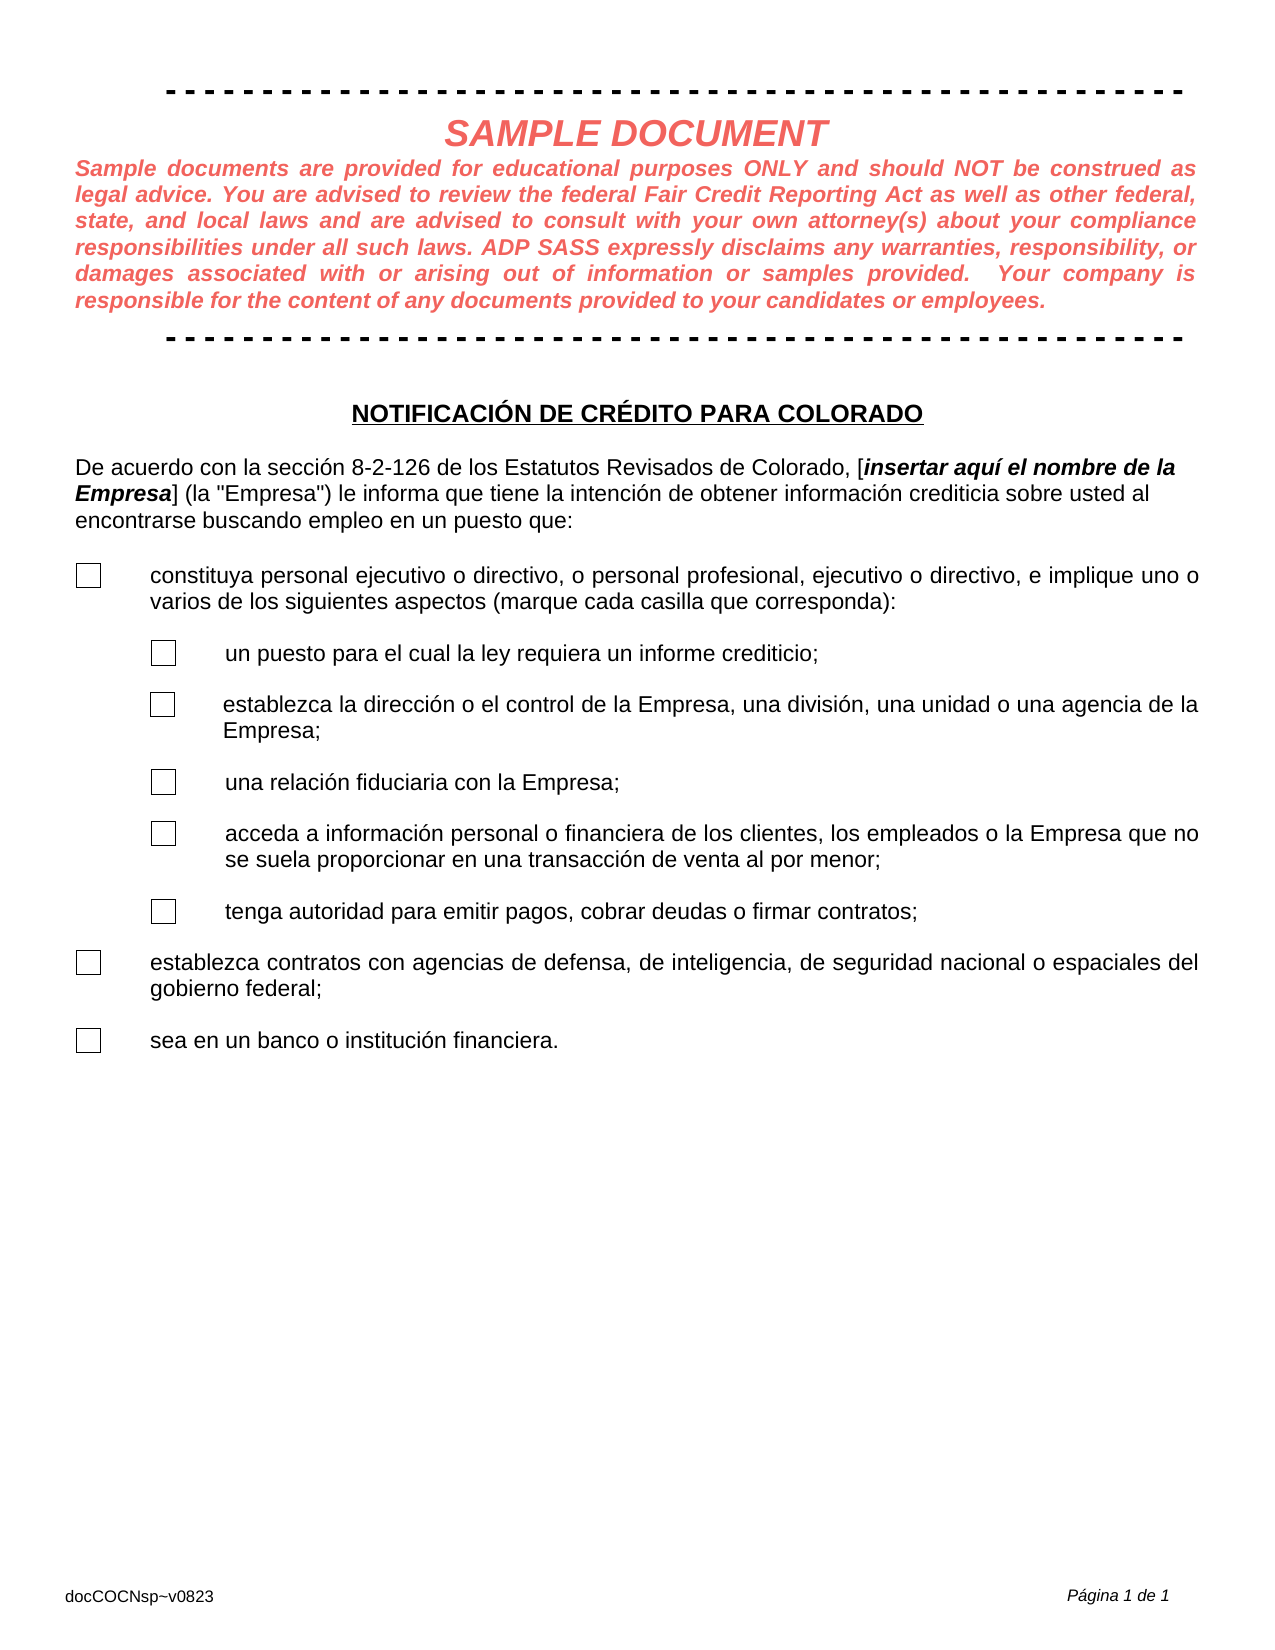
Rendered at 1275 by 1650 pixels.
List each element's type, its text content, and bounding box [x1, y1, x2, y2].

text tenga autoridad para emitir pagos, cobrar deudas o firmar contratos; [150, 898, 1200, 924]
text establezca la dirección o el control de la Empresa, una división, una unidad o una agencia de la Empresa; [149, 691, 1200, 743]
text una relación fiduciaria con la Empresa; [150, 768, 1200, 795]
list - - - - - - - - - - - - - - - - - - - - - - - - - - - - - - - - - - - - - - - - - - - - - - - - - - - - - [150, 66, 1200, 112]
text constituya personal ejecutivo o directivo, o personal profesional, ejecutivo o directivo, e implique uno o varios de los siguientes aspectos (marque cada casilla que corresponda): [75, 562, 1200, 614]
text un puesto para el cual la ley requiera un informe crediticio; [150, 639, 1200, 666]
list - - - - - - - - - - - - - - - - - - - - - - - - - - - - - - - - - - - - - - - - - - - - - - - - - - - - - [150, 313, 1200, 358]
text NOTIFICACIÓN DE CRÉDITO PARA COLORADO [75, 401, 1200, 428]
text De acuerdo con la sección 8-2-126 de los Estatutos Revisados de Colorado, [insertar aquí el nombre de la Empresa] (la "Empresa") le informa que tiene la intención de obtener información crediticia sobre usted al encontrarse buscando empleo en un puesto que: [75, 454, 1200, 562]
text acceda a información personal o financiera de los clientes, los empleados o la Empresa que no se suela proporcionar en una transacción de venta al por menor; [150, 820, 1200, 873]
text sea en un banco o institución financiera. [75, 1027, 1200, 1053]
text establezca contratos con agencias de defensa, de inteligencia, de seguridad nacional o espaciales del gobierno federal; [75, 949, 1200, 1002]
text SAMPLE DOCUMENT [75, 112, 1200, 155]
list Sample documents are provided for educational purposes ONLY and should NOT be construed as legal advice. You are advised to review the federal Fair Credit Reporting Act as well as other federal, state, and local laws and are advised to consult with your own attorney(s) about your compliance responsibilities under all such laws. ADP SASS expressly disclaims any warranties, responsibility, or damages associated with or arising out of information or samples provided. Your company is responsible for the content of any documents provided to your candidates or employees. [75, 155, 1200, 313]
